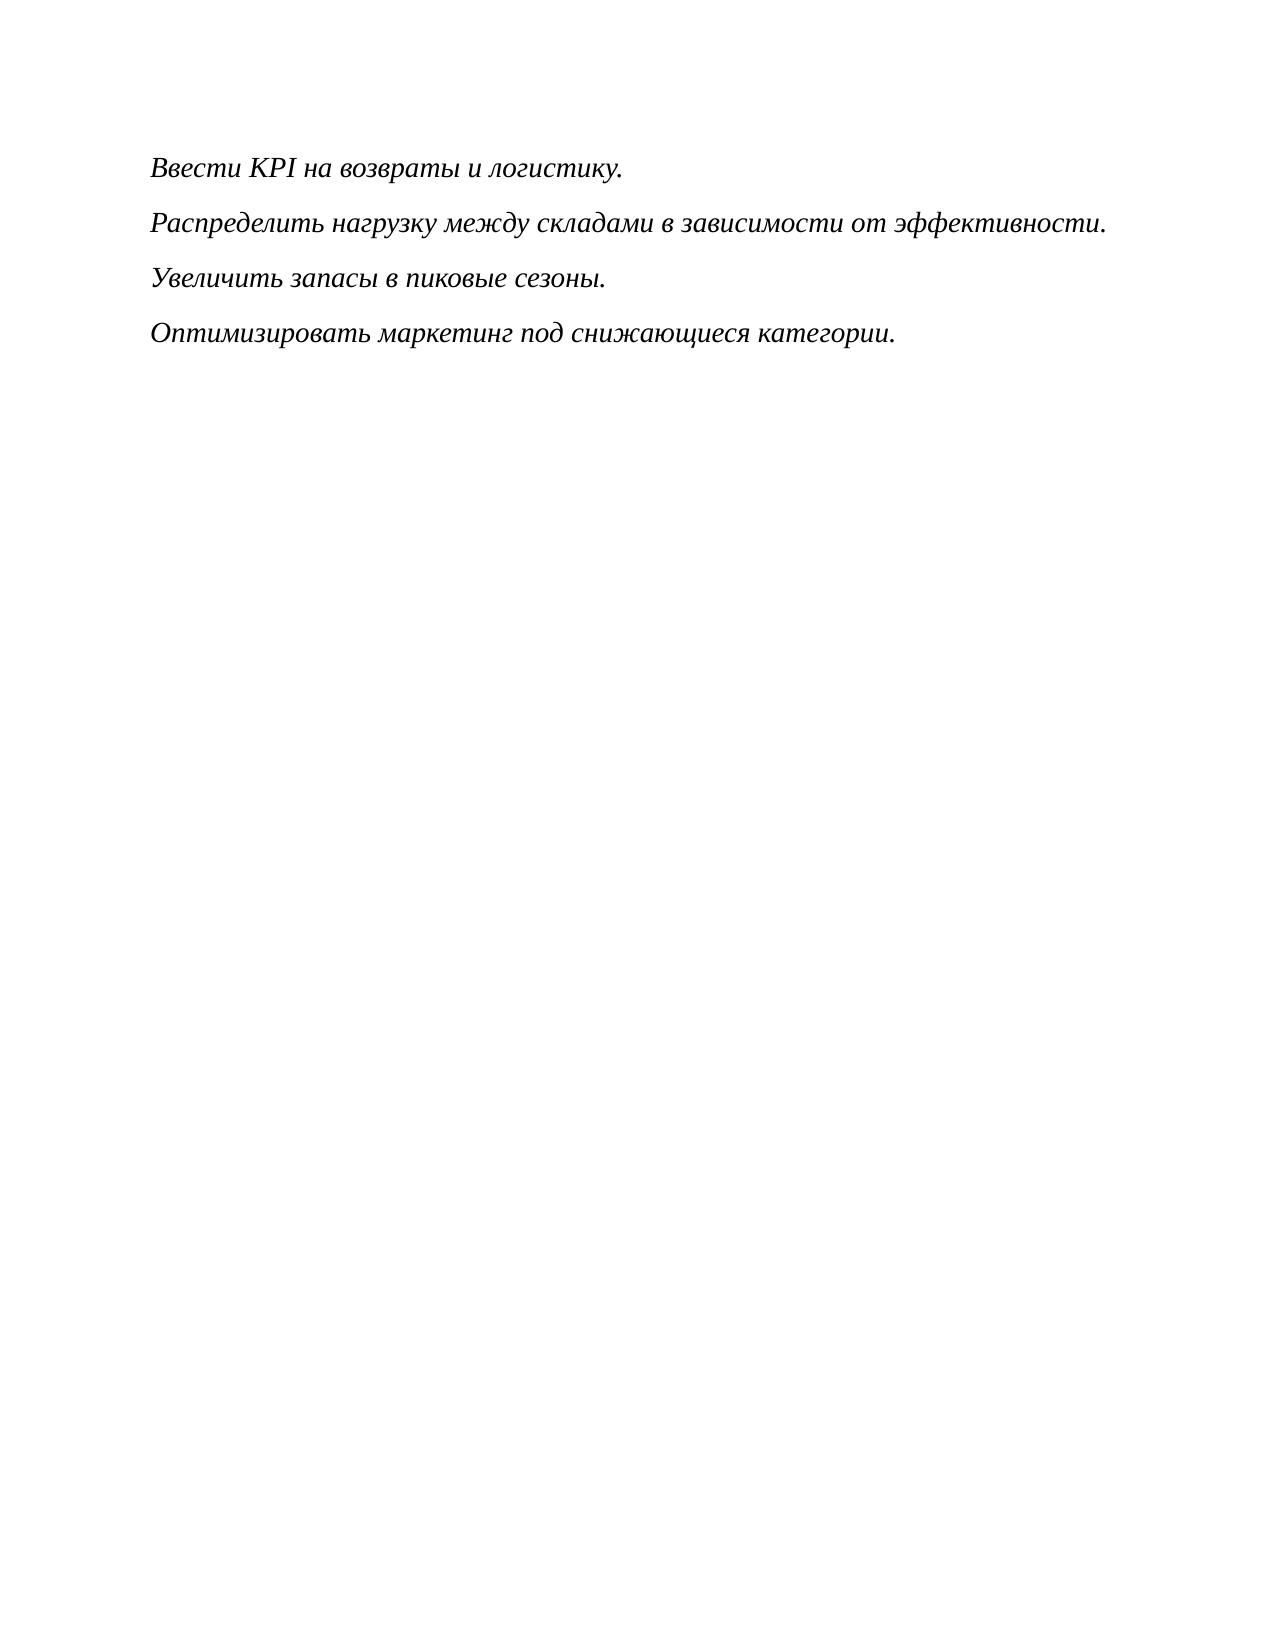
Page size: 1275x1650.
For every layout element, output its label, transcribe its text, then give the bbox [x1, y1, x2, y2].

text Распределить нагрузку между складами в зависимости от эффективности. [150, 205, 1125, 239]
text Ввести KPI на возвраты и логистику. [150, 150, 1125, 183]
text Увеличить запасы в пиковые сезоны. [150, 260, 1125, 294]
text Оптимизировать маркетинг под снижающиеся категории. [150, 316, 1125, 349]
